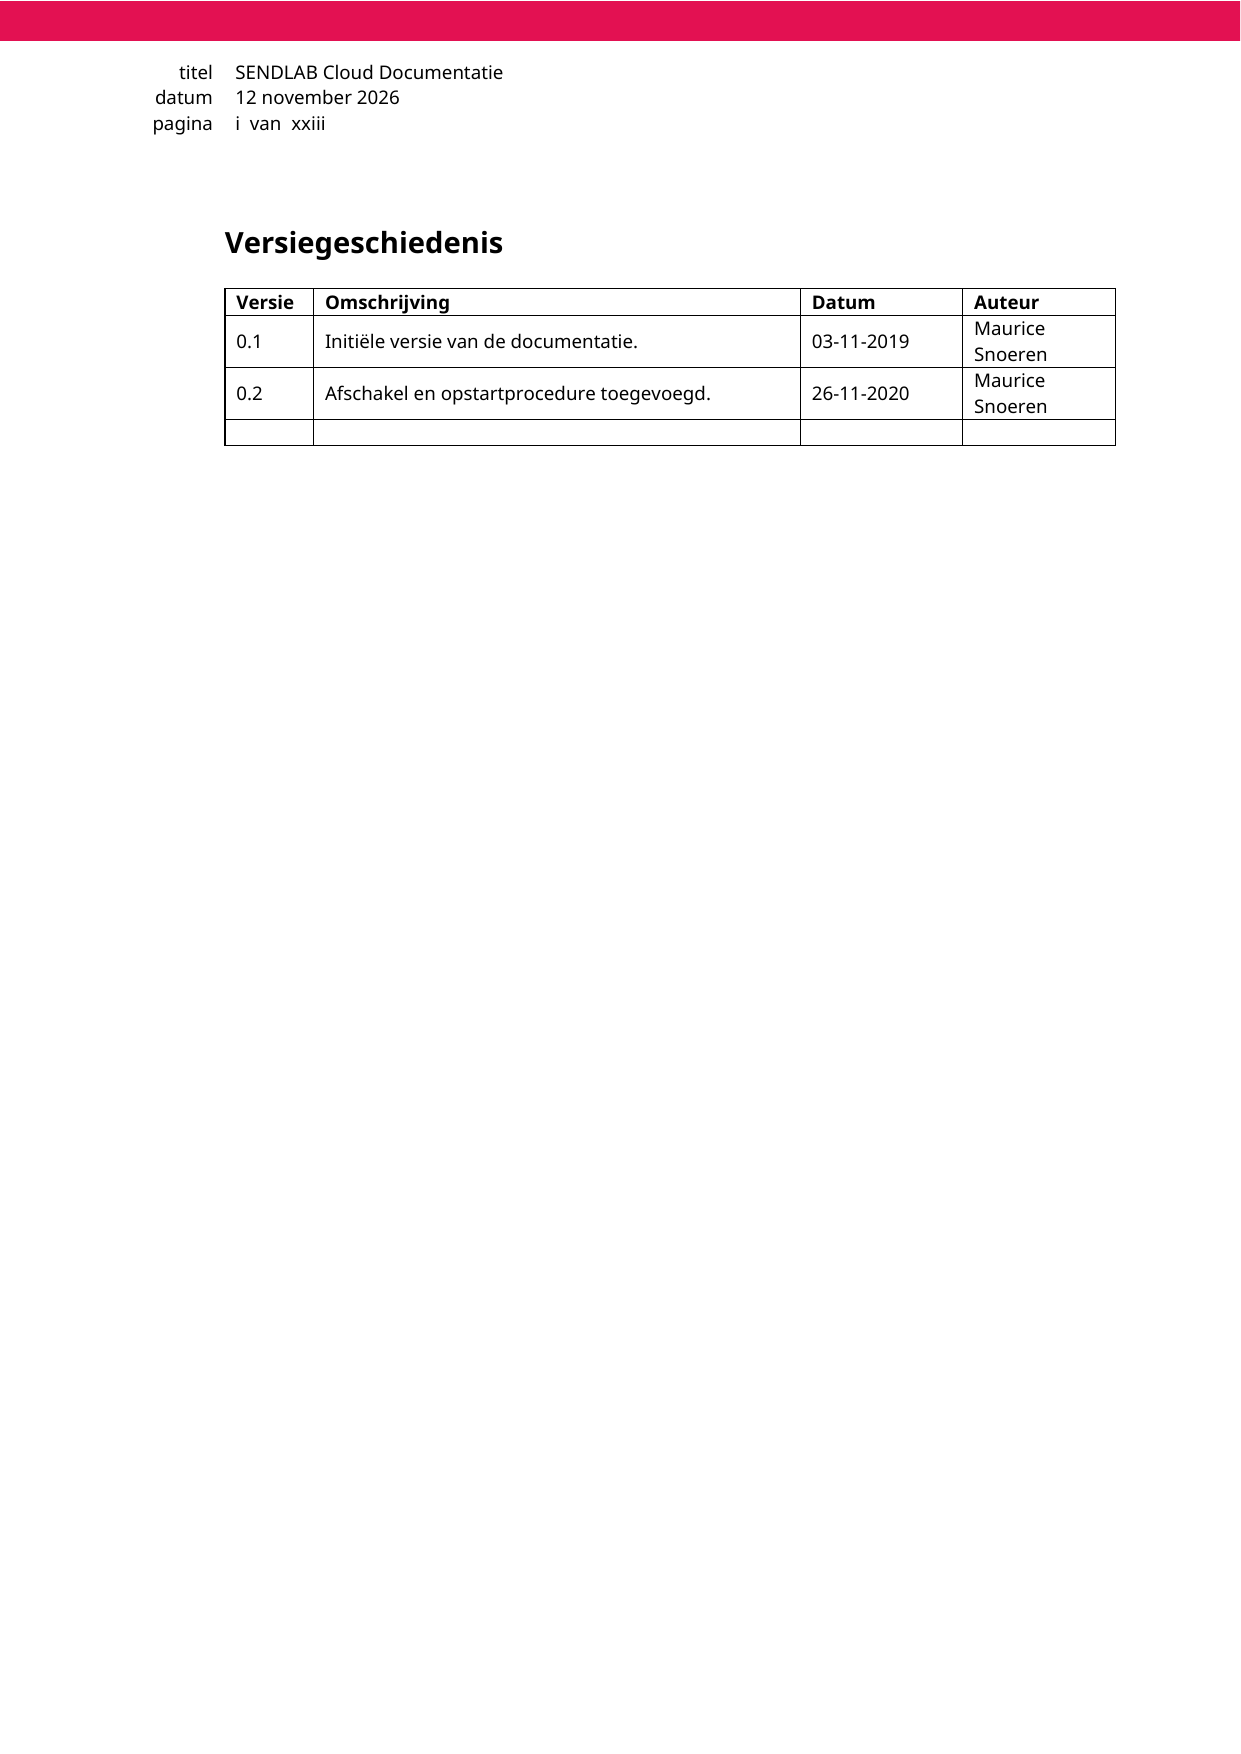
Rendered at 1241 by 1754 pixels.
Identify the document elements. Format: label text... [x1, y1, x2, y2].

table_cell Afschakel en opstartprocedure toegevoegd. [314, 368, 800, 419]
table_header Versie [226, 289, 313, 314]
table_cell 0.1 [226, 316, 313, 367]
table_cell [963, 420, 1115, 445]
text Versiegeschiedenis [224, 223, 1116, 262]
table_cell 03-11-2019 [801, 316, 962, 367]
table_cell Initiële versie van de documentatie. [314, 316, 800, 367]
table_cell [801, 420, 962, 445]
table_cell 26-11-2020 [801, 368, 962, 419]
table_cell Maurice Snoeren [963, 368, 1115, 419]
table_cell 0.2 [226, 368, 313, 419]
table_cell [226, 420, 313, 445]
table_header Datum [801, 289, 962, 314]
picture [0, 1, 1241, 41]
table_cell [314, 420, 800, 445]
table_cell Maurice Snoeren [963, 316, 1115, 367]
table_header Omschrijving [314, 289, 800, 314]
table_header Auteur [963, 289, 1115, 314]
